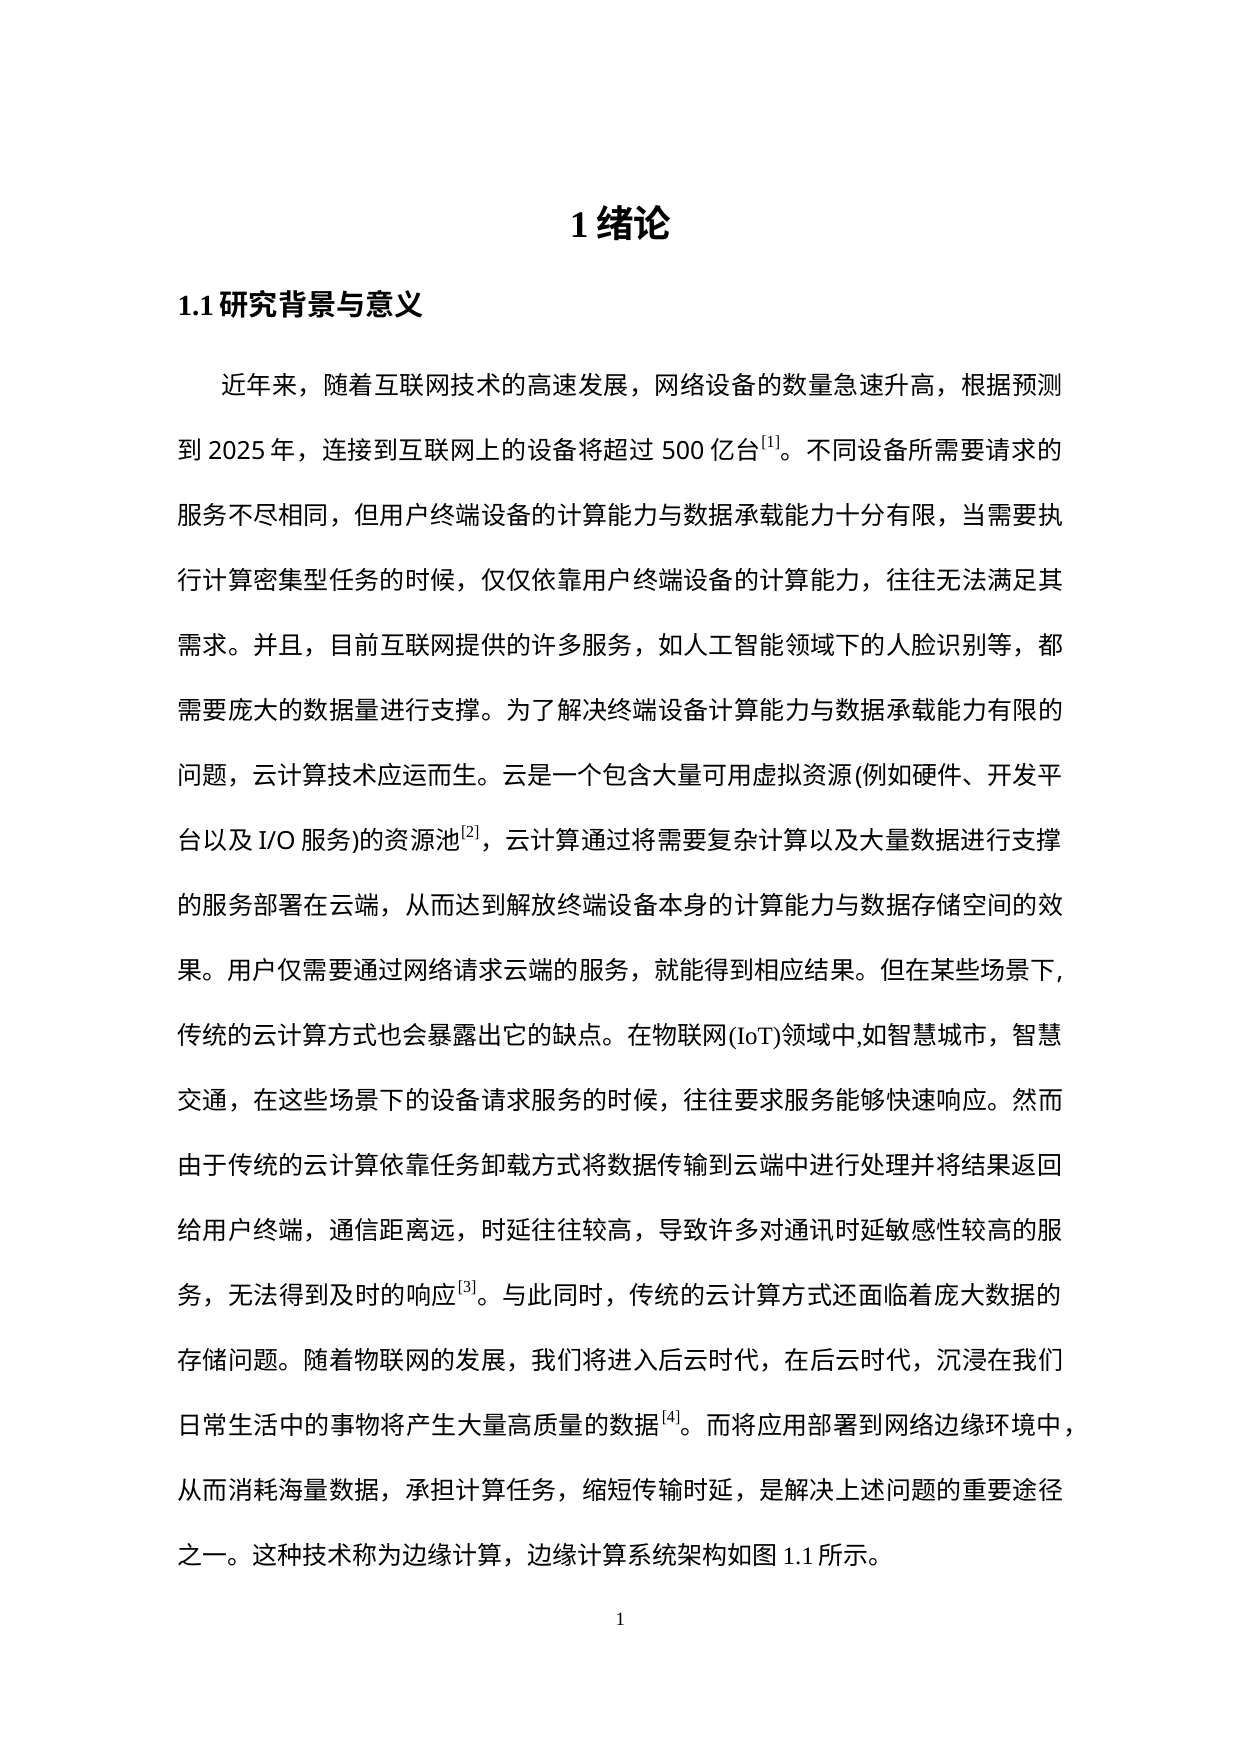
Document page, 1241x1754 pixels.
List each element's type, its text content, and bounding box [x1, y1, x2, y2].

text 近年来，随着互联网技术的高速发展，网络设备的数量急速升高，根据预测，到2025年，连接到互联网上的设备将超过500亿台[1]。不同设备所需要请求的服务不尽相同，但用户终端设备的计算能力与数据承载能力十分有限，当需要执行计算密集型任务的时候，仅仅依靠用户终端设备的计算能力，往往无法满足其需求。并且，目前互联网提供的许多服务，如人工智能领域下的人脸识别等，都需要庞大的数据量进行支撑。为了解决终端设备计算能力与数据承载能力有限的问题，云计算技术应运而生。云是一个包含大量可用虚拟资源(例如硬件、开发平台以及I/O服务)的资源池[2]，云计算通过将需要复杂计算以及大量数据进行支撑的服务部署在云端，从而达到解放终端设备本身的计算能力与数据存储空间的效果。用户仅需要通过网络请求云端的服务，就能得到相应结果。但在某些场景下, 传统的云计算方式也会暴露出它的缺点。在物联网(IoT)领域中,如智慧城市，智慧交通，在这些场景下的设备请求服务的时候，往往要求服务能够快速响应。然而由于传统的云计算依靠任务卸载方式将数据传输到云端中进行处理并将结果返回给用户终端，通信距离远，时延往往较高，导致许多对通讯时延敏感性较高的服务，无法得到及时的响应[3]。与此同时，传统的云计算方式还面临着庞大数据的存储问题。随着物联网的发展，我们将进入后云时代，在后云时代，沉浸在我们日常生活中的事物将产生大量高质量的数据[4]。而将应用部署到网络边缘环境中，从而消耗海量数据，承担计算任务，缩短传输时延，是解决上述问题的重要途径之一。这种技术称为边缘计算，边缘计算系统架构如图1.1所示。 [177, 351, 1063, 1586]
text 1绪论 [177, 188, 1063, 253]
text 1.1研究背景与意义 [177, 270, 1063, 335]
